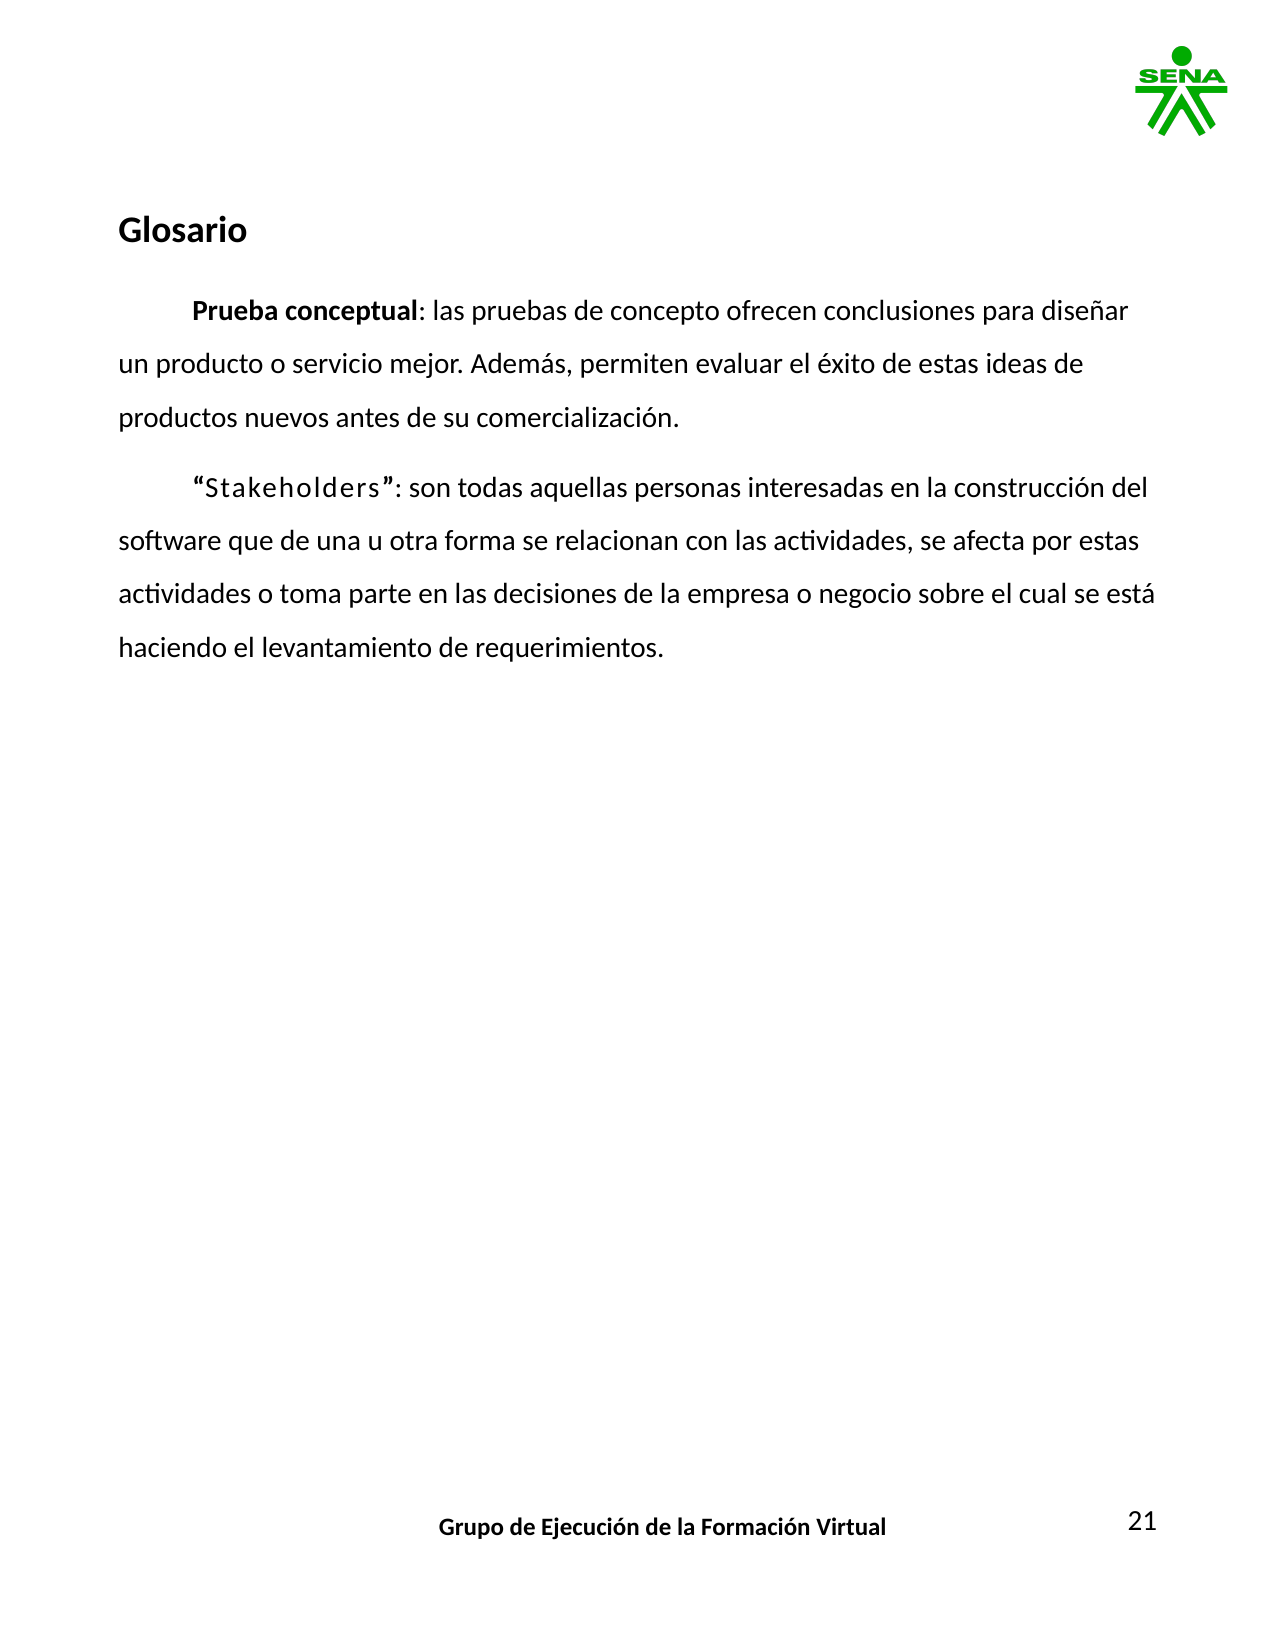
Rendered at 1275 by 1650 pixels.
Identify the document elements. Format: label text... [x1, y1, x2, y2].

text Glosario [118, 206, 1157, 252]
picture [1135, 46, 1228, 136]
text “Stakeholders”: son todas aquellas personas interesadas en la construcción del software que de una u otra forma se relacionan con las actividades, se afecta por estas actividades o toma parte en las decisiones de la empresa o negocio sobre el cual se está haciendo el levantamiento de requerimientos. [118, 469, 1157, 665]
text Prueba conceptual: las pruebas de concepto ofrecen conclusiones para diseñar un producto o servicio mejor. Además, permiten evaluar el éxito de estas ideas de productos nuevos antes de su comercialización. [118, 292, 1157, 434]
